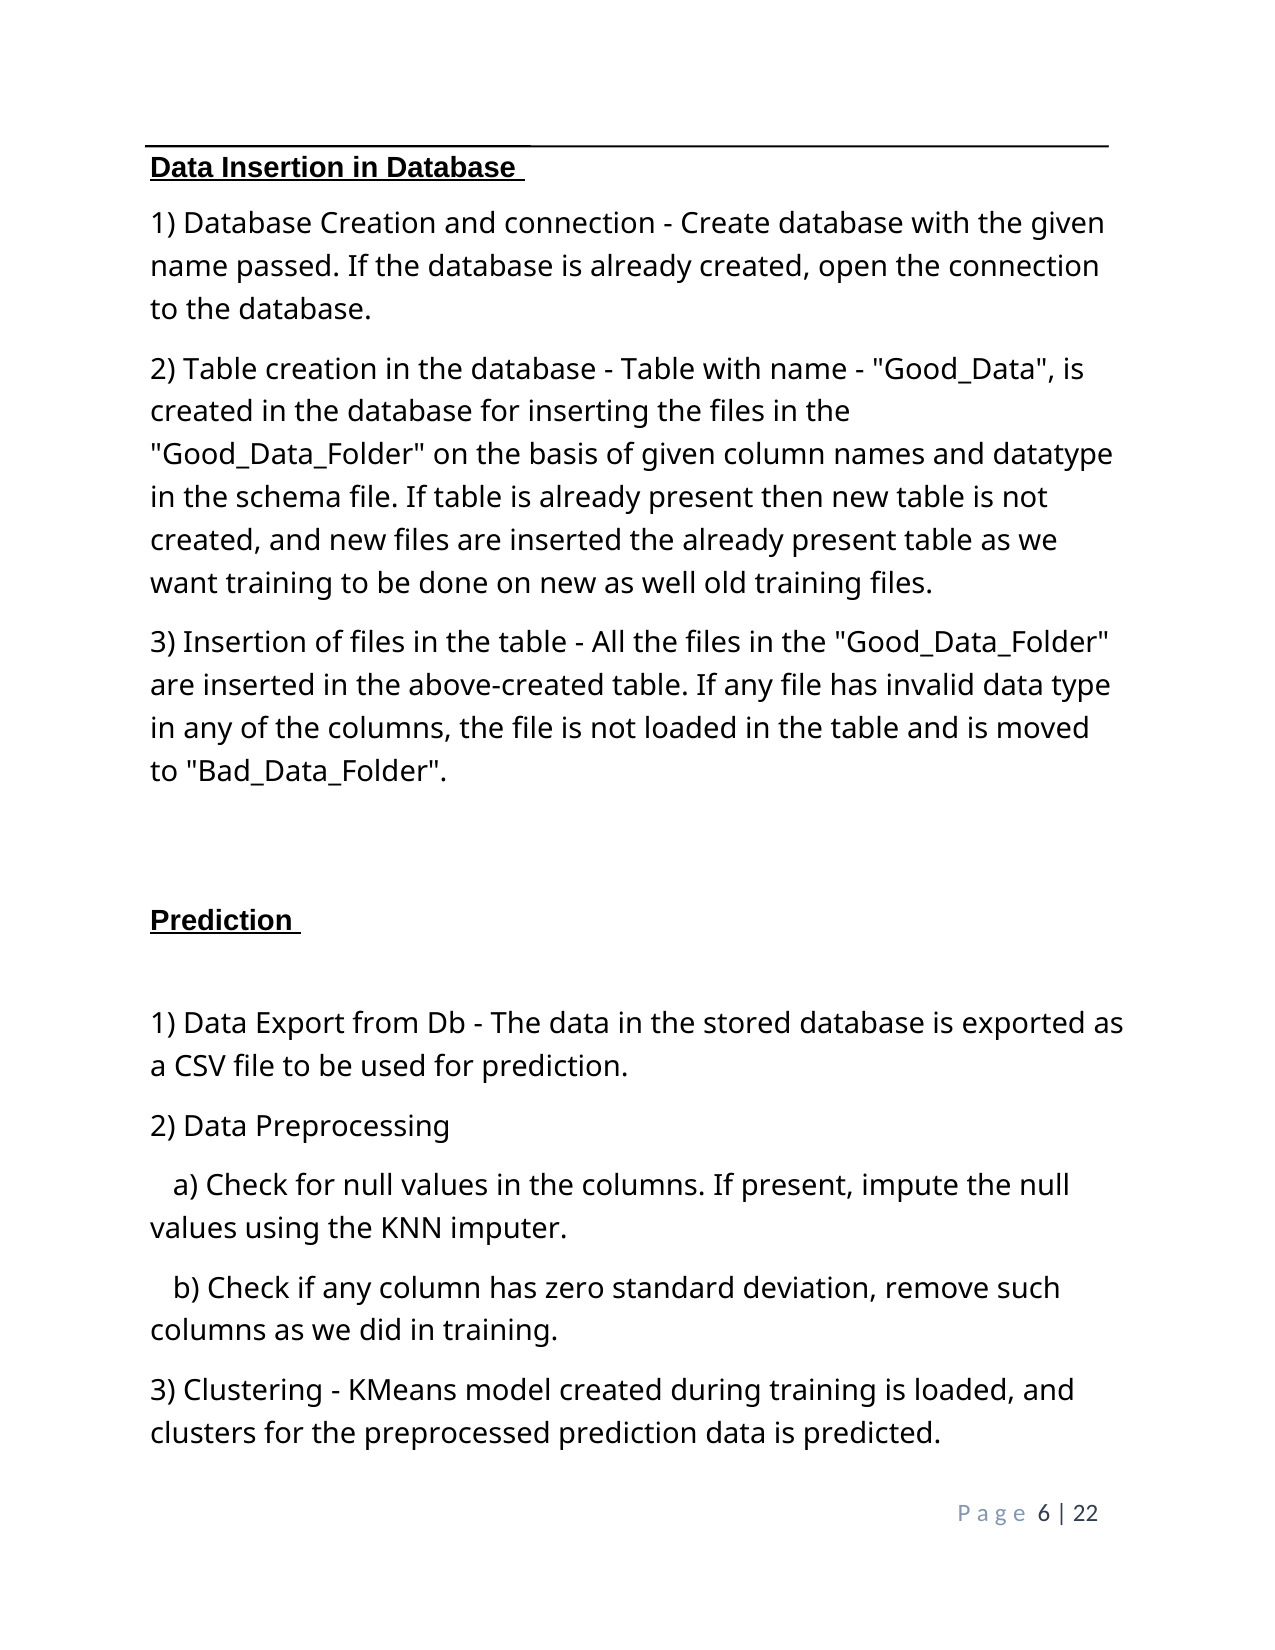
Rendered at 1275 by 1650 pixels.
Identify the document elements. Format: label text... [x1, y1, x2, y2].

text Prediction [150, 903, 1125, 937]
text Data Insertion in Database [150, 150, 1125, 183]
text 3) Insertion of files in the table - All the files in the "Good_Data_Folder" are inserted in the above-created table. If any file has invalid data type in any of the columns, the file is not loaded in the table and is moved to "Bad_Data_Folder". [150, 621, 1125, 789]
text 1) Database Creation and connection - Create database with the given name passed. If the database is already created, open the connection to the database. [150, 203, 1125, 328]
text 3) Clustering - KMeans model created during training is loaded, and clusters for the preprocessed prediction data is predicted. [150, 1369, 1125, 1452]
text b) Check if any column has zero standard deviation, remove such columns as we did in training. [150, 1267, 1125, 1349]
text 1) Data Export from Db - The data in the stored database is exported as a CSV file to be used for prediction. [150, 1003, 1125, 1085]
text 2) Data Preprocessing [150, 1105, 1125, 1145]
text a) Check for null values in the columns. If present, impute the null values using the KNN imputer. [150, 1164, 1125, 1247]
text 2) Table creation in the database - Table with name - "Good_Data", is created in the database for inserting the files in the "Good_Data_Folder" on the basis of given column names and datatype in the schema file. If table is already present then new table is not created, and new files are inserted the already present table as we want training to be done on new as well old training files. [150, 348, 1125, 602]
